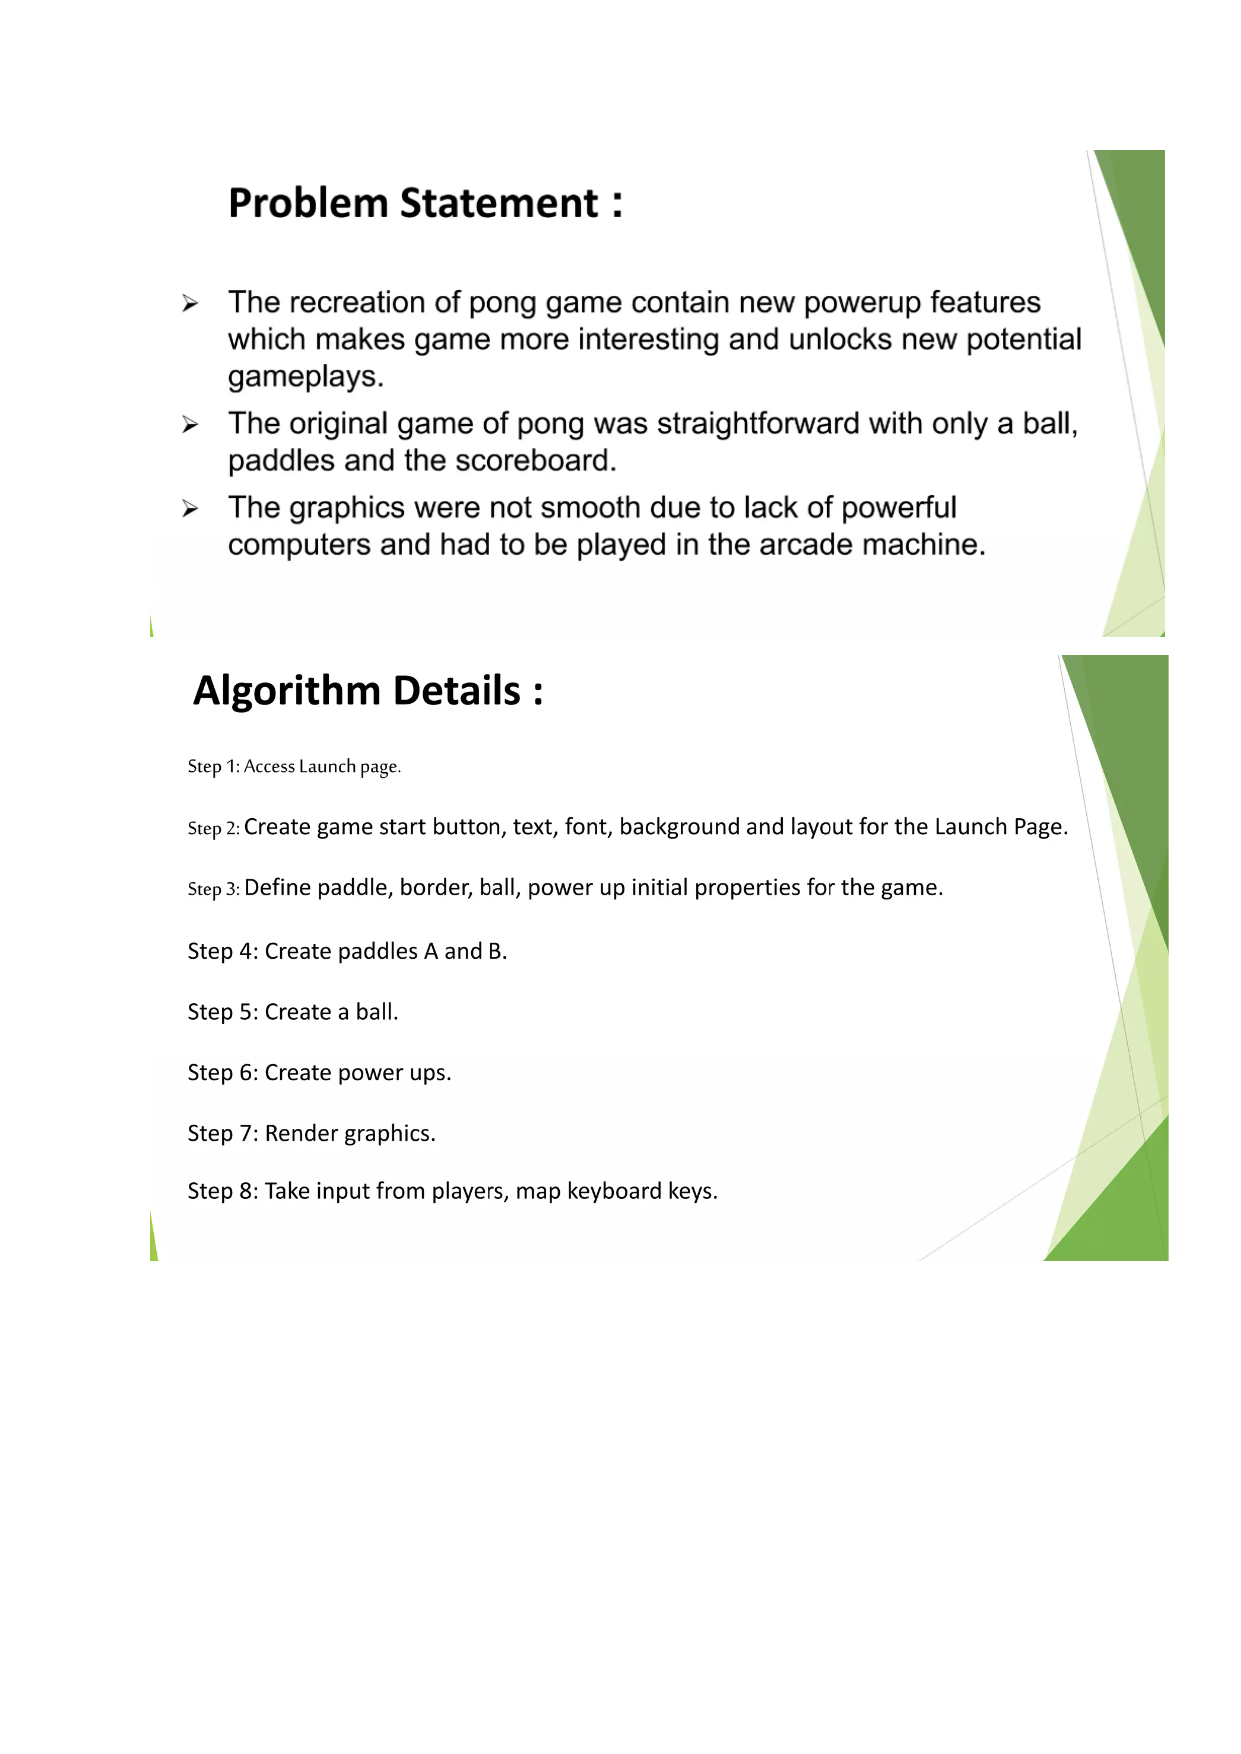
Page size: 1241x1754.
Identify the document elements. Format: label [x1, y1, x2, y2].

picture [150, 655, 1169, 1261]
picture [150, 150, 1165, 637]
